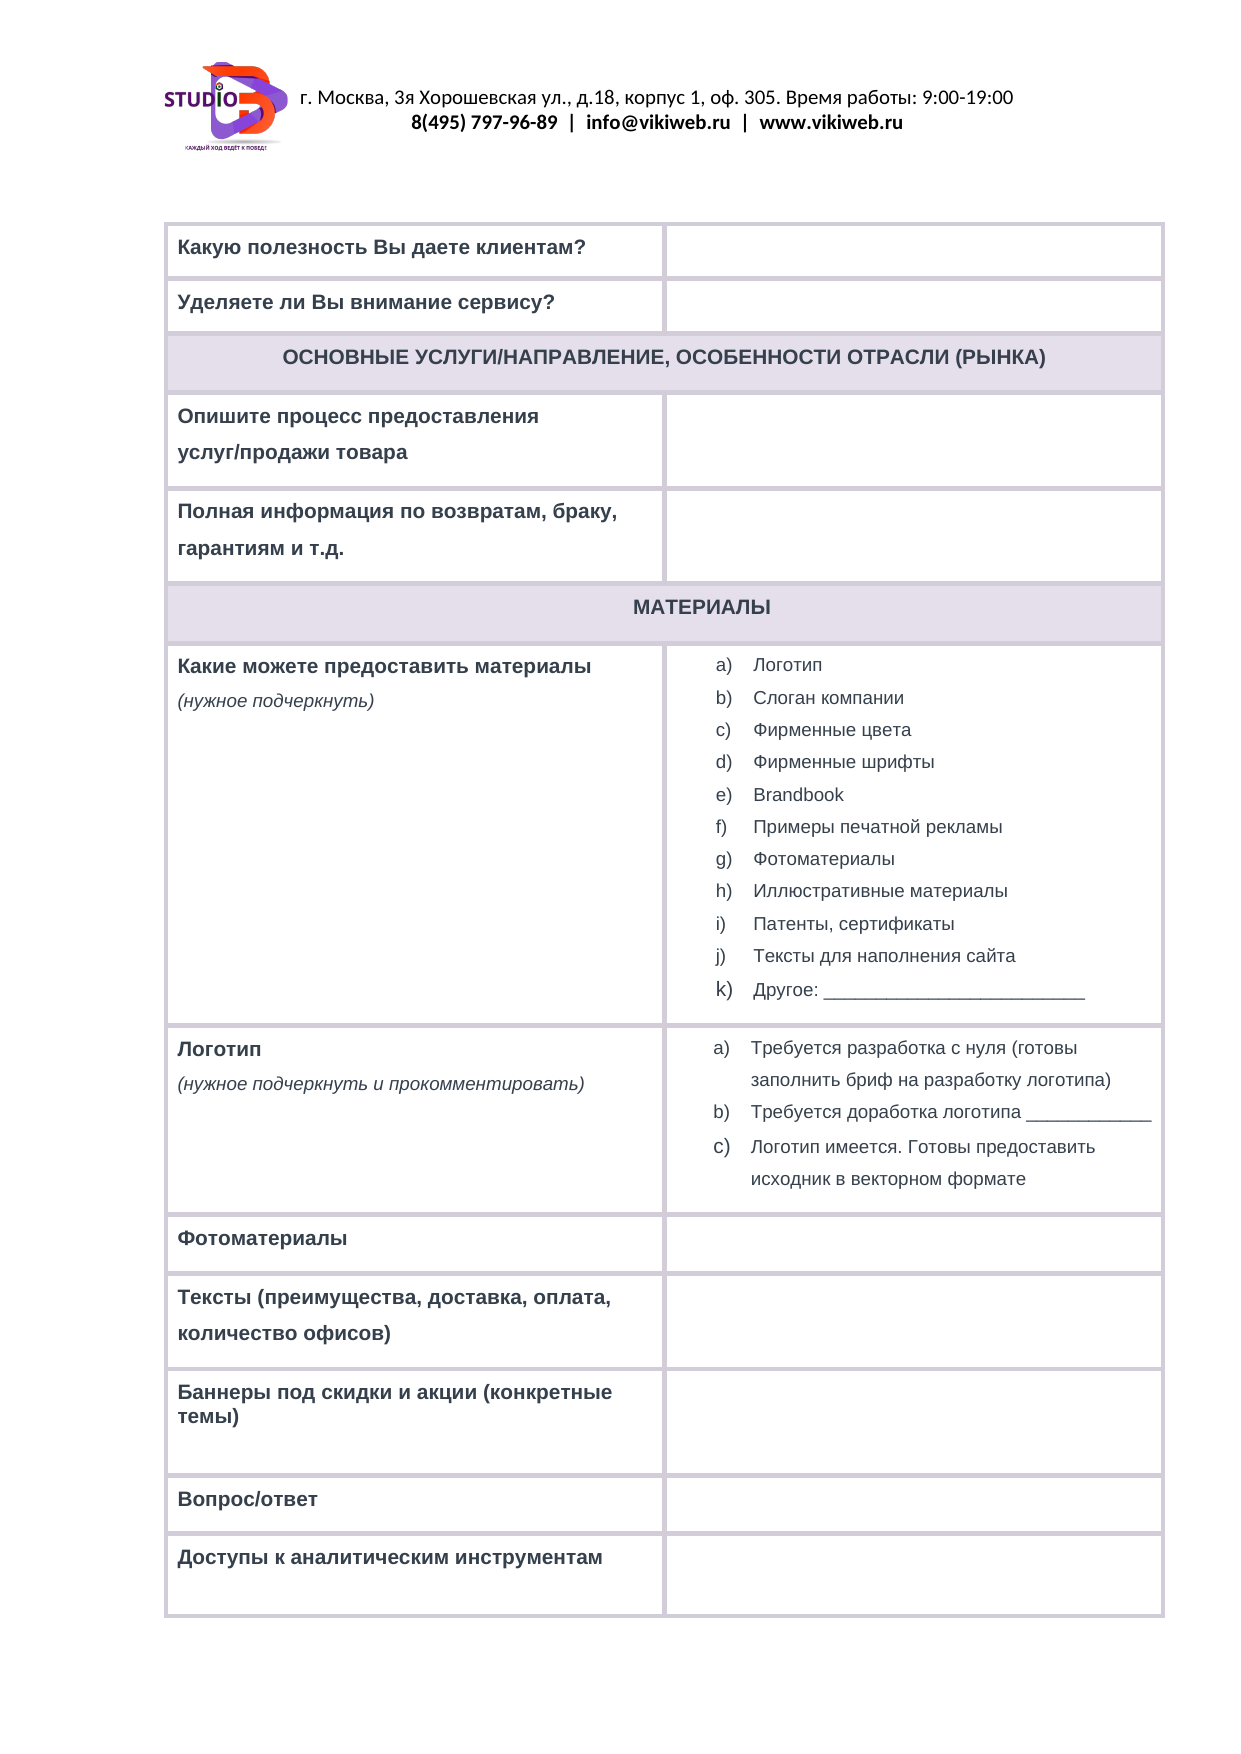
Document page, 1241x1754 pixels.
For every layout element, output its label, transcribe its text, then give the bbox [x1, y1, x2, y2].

table_cell [667, 226, 1161, 276]
table_cell МАТЕРИАЛЫ [168, 586, 1161, 641]
table_cell Тексты (преимущества, доставка, оплата, количество офисов) [168, 1276, 662, 1367]
table_cell Полная информация по возвратам, браку, гарантиям и т.д. [168, 491, 662, 581]
table_cell Логотип (нужное подчеркнуть и прокомментировать) [168, 1028, 662, 1212]
table_cell [667, 1371, 1161, 1473]
table_cell Логотип Слоган компании Фирменные цвета Фирменные шрифты Brandbook Примеры печатной рекламы Фотоматериалы Иллюстративные материалы Патенты, сертификаты Тексты для наполнения сайта Другое: _________________________ [667, 646, 1161, 1023]
table_cell Доступы к аналитическим инструментам [168, 1536, 662, 1613]
table_cell [667, 395, 1161, 486]
table_cell ОСНОВНЫЕ УСЛУГИ/НАПРАВЛЕНИЕ, ОСОБЕННОСТИ ОТРАСЛИ (РЫНКА) [168, 336, 1161, 390]
table_cell Требуется разработка с нуля (готовы заполнить бриф на разработку логотипа) Требуется доработка логотипа ____________ Логотип имеется. Готовы предоставить исходник в векторном формате [667, 1028, 1161, 1212]
table_cell [667, 1478, 1161, 1531]
table_cell Уделяете ли Вы внимание сервису? [168, 281, 662, 331]
table_cell Вопрос/ответ [168, 1478, 662, 1531]
table_cell [667, 281, 1161, 331]
table_cell Баннеры под скидки и акции (конкретные темы) [168, 1371, 662, 1473]
table_cell Какую полезность Вы даете клиентам? [168, 226, 662, 276]
table_cell Опишите процесс предоставления услуг/продажи товара [168, 395, 662, 486]
picture [164, 62, 288, 154]
table_cell [667, 1536, 1161, 1613]
table_cell Какие можете предоставить материалы (нужное подчеркнуть) [168, 646, 662, 1023]
table_cell Фотоматериалы [168, 1217, 662, 1271]
table_cell [667, 491, 1161, 581]
table_cell [667, 1276, 1161, 1367]
table_cell [667, 1217, 1161, 1271]
